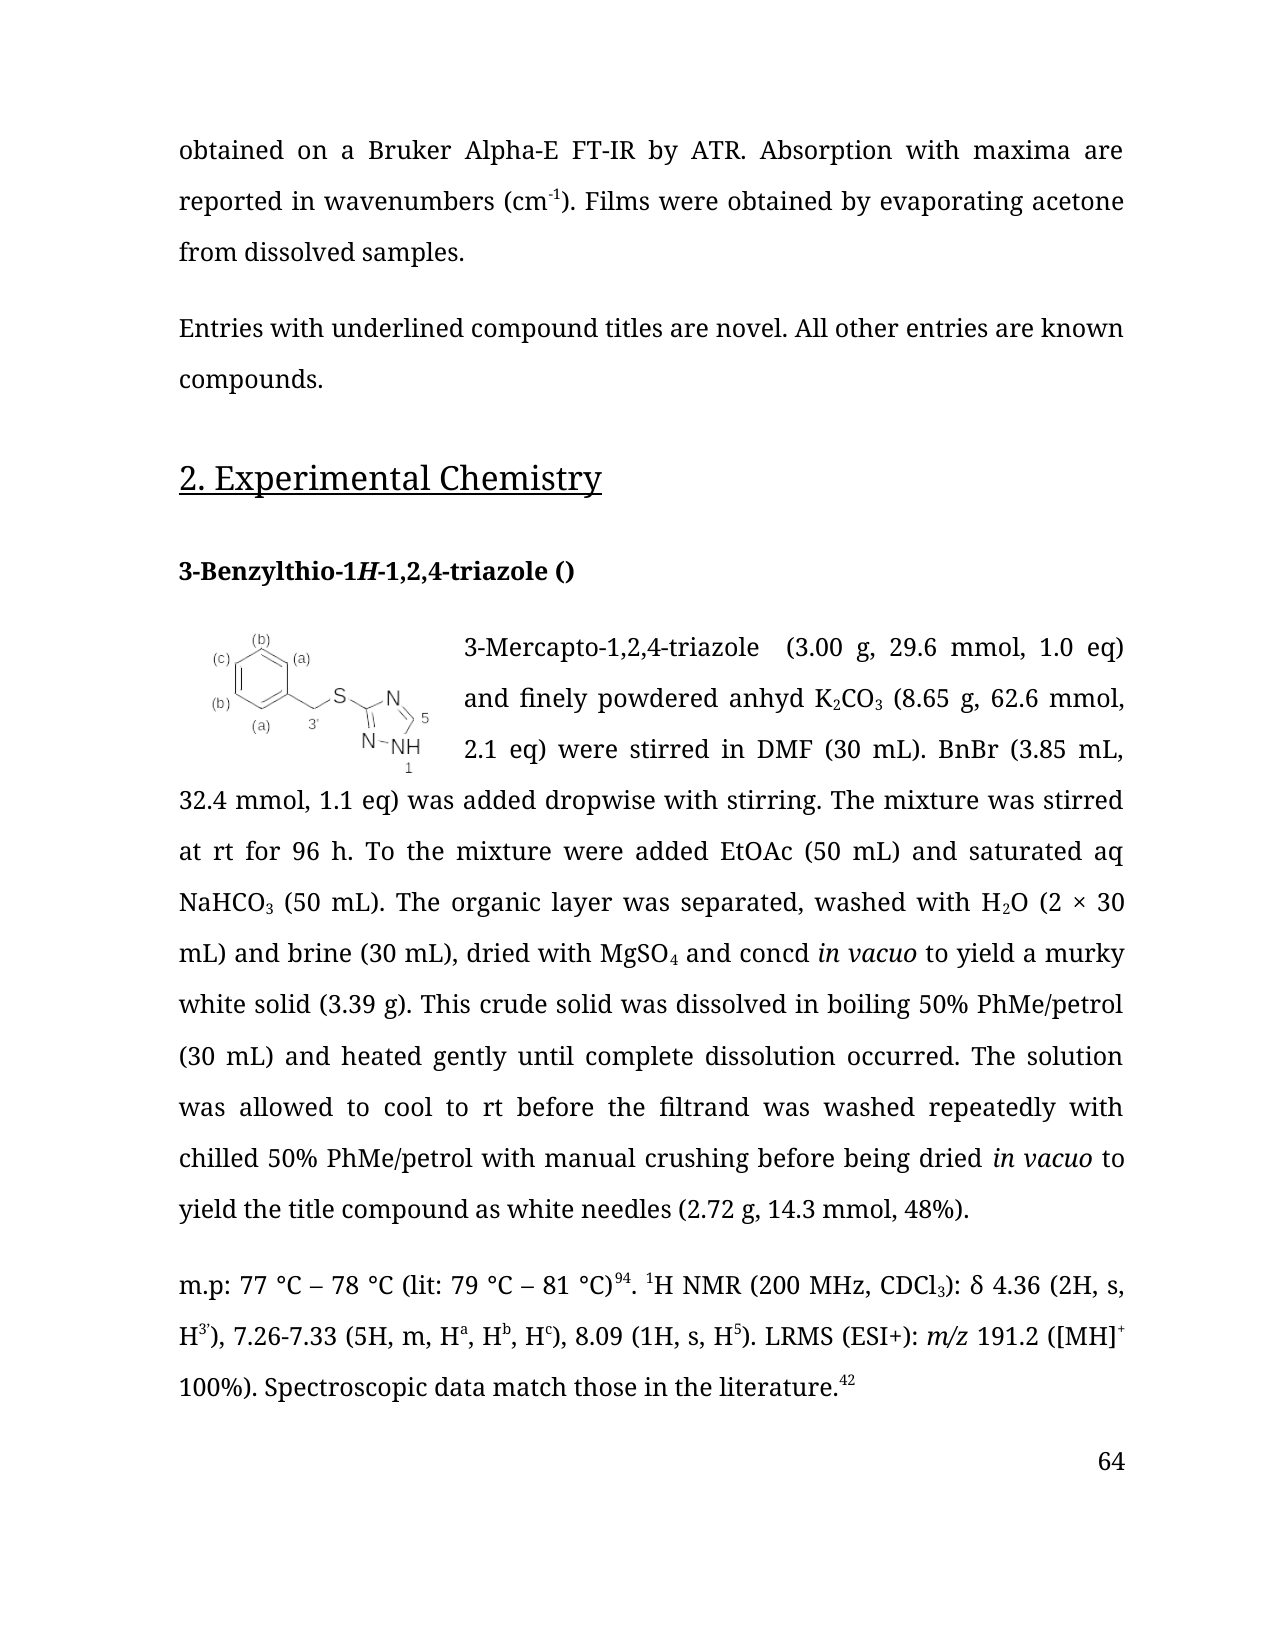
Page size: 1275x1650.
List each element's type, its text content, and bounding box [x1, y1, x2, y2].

text 3-Mercapto-1,2,4-triazole 11 (3.00 g, 29.6 mmol, 1.0 eq) and finely powdered anhyd K2CO3 (8.65 g, 62.6 mmol, 2.1 eq) were stirred in DMF (30 mL). BnBr (3.85 mL, 32.4 mmol, 1.1 eq) was added dropwise with stirring. The mixture was stirred at rt for 96 h. To the mixture were added EtOAc (50 mL) and saturated aq NaHCO3 (50 mL). The organic layer was separated, washed with H2O (2 × 30 mL) and brine (30 mL), dried with MgSO4 and concd in vacuo to yield a murky white solid (3.39 g). This crude solid was dissolved in boiling 50% PhMe/petrol (30 mL) and heated gently until complete dissolution occurred. The solution was allowed to cool to rt before the filtrand was washed repeatedly with chilled 50% PhMe/petrol with manual crushing before being dried in vacuo to yield the title compound as white needles (2.72 g, 14.3 mmol, 48%). [178, 630, 1125, 1225]
text m.p: 77 °C – 78 °C (lit: 79 °C – 81 °C)94. 1H NMR (200 MHz, CDCl3): δ 4.36 (2H, s, H3’), 7.26-7.33 (5H, m, Ha, Hb, Hc), 8.09 (1H, s, H5). LRMS (ESI+): m/z 191.2 ([MH]+ 100%). Spectroscopic data match those in the literature.42 [178, 1267, 1125, 1403]
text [178, 133, 1125, 269]
subtitle 2. Experimental Chemistry [178, 454, 1125, 500]
text Entries with underlined compound titles are novel. All other entries are known compounds. [178, 311, 1125, 396]
